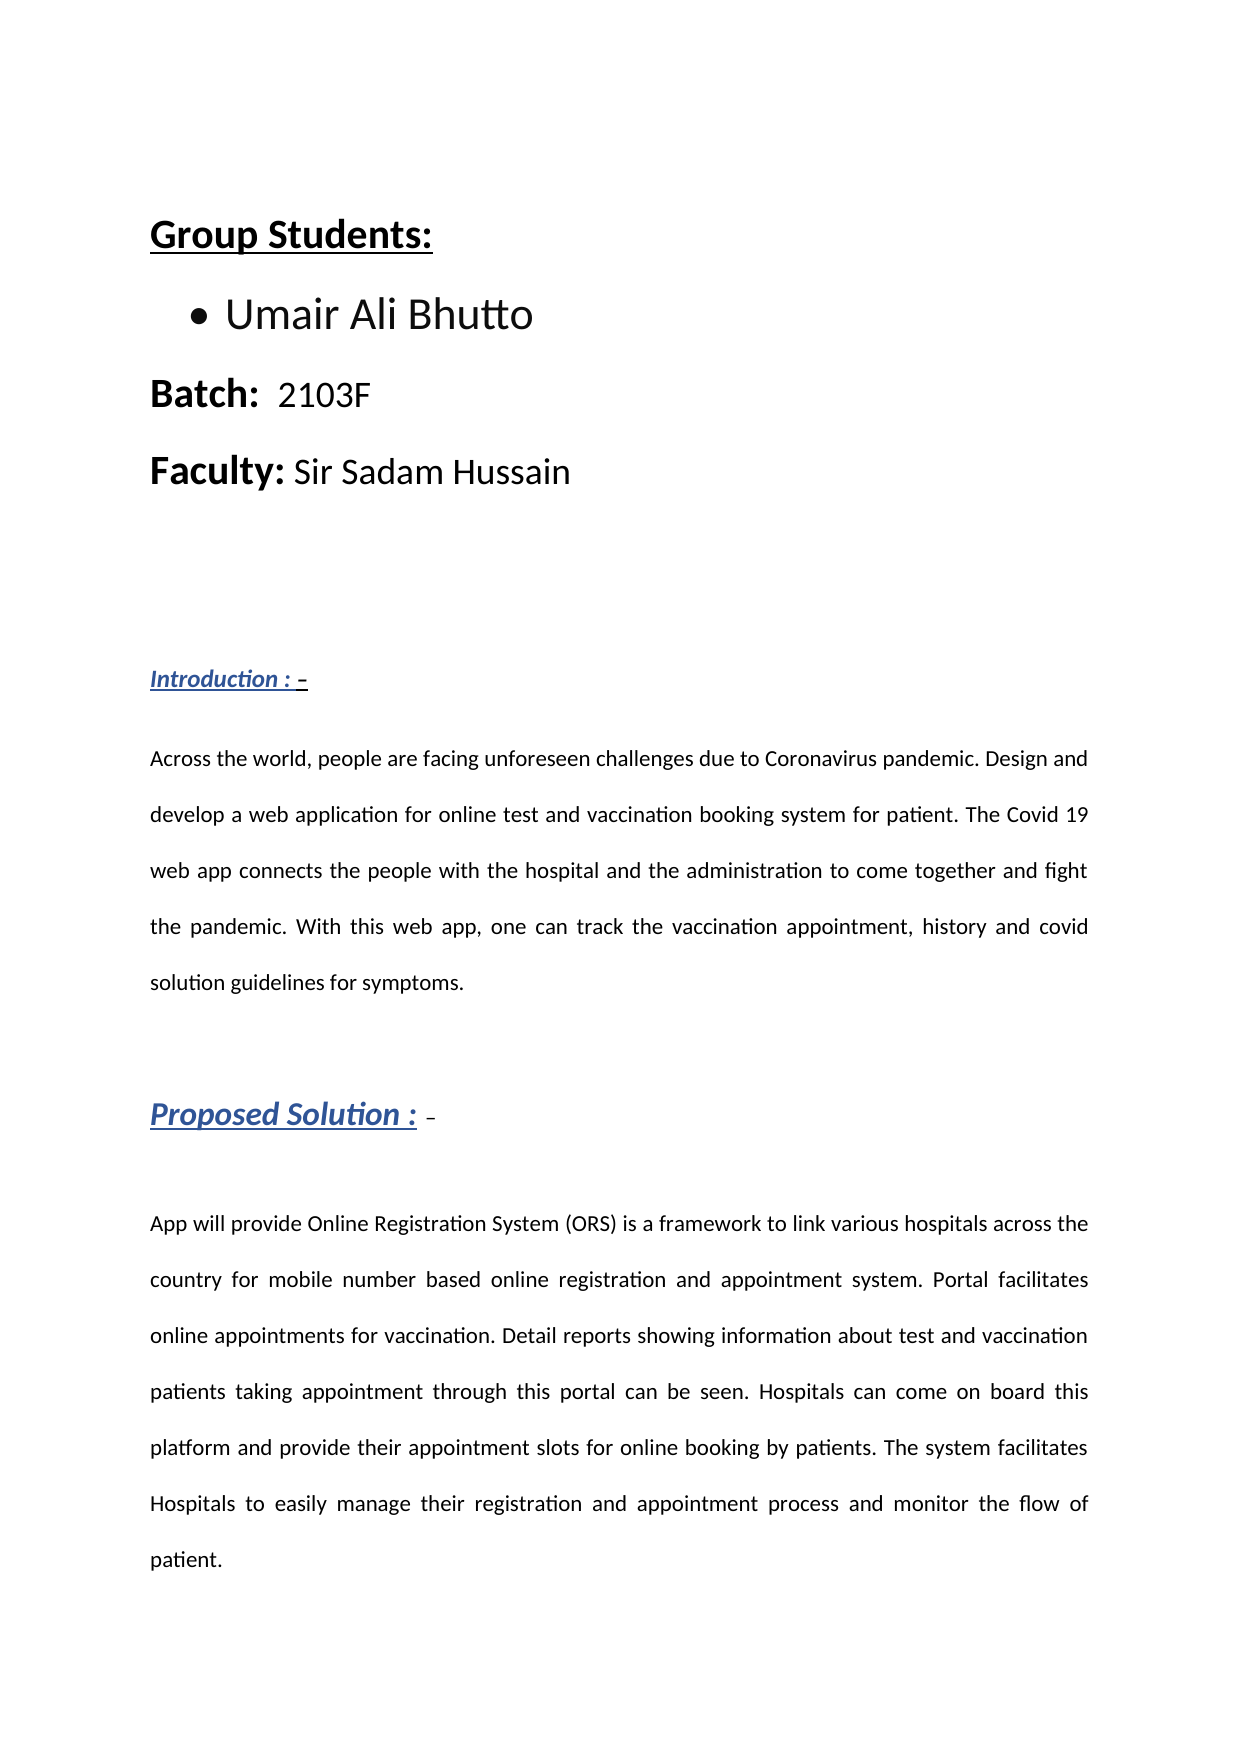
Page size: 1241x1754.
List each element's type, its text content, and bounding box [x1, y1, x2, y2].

text App will provide Online Registration System (ORS) is a framework to link various hospitals across the country for mobile number based online registration and appointment system. Portal facilitates online appointments for vaccination. Detail reports showing information about test and vaccination patients taking appointment through this portal can be seen. Hospitals can come on board this platform and provide their appointment slots for online booking by patients. The system facilitates Hospitals to easily manage their registration and appointment process and monitor the flow of patient. [150, 1209, 1090, 1573]
subtitle Introduction : – [150, 663, 1090, 693]
text Group Students: [150, 208, 1090, 259]
text Across the world, people are facing unforeseen challenges due to Coronavirus pandemic. Design and develop a web application for online test and vaccination booking system for patient. The Covid 19 web app connects the people with the hospital and the administration to come together and fight the pandemic. With this web app, one can track the vaccination appointment, history and covid solution guidelines for symptoms. [150, 744, 1090, 996]
list Umair Ali Bhutto [187, 285, 1090, 341]
text Proposed Solution : – [150, 1093, 1090, 1134]
text Faculty: Sir Sadam Hussain [150, 444, 1090, 495]
text Batch: 2103F [150, 367, 1090, 418]
